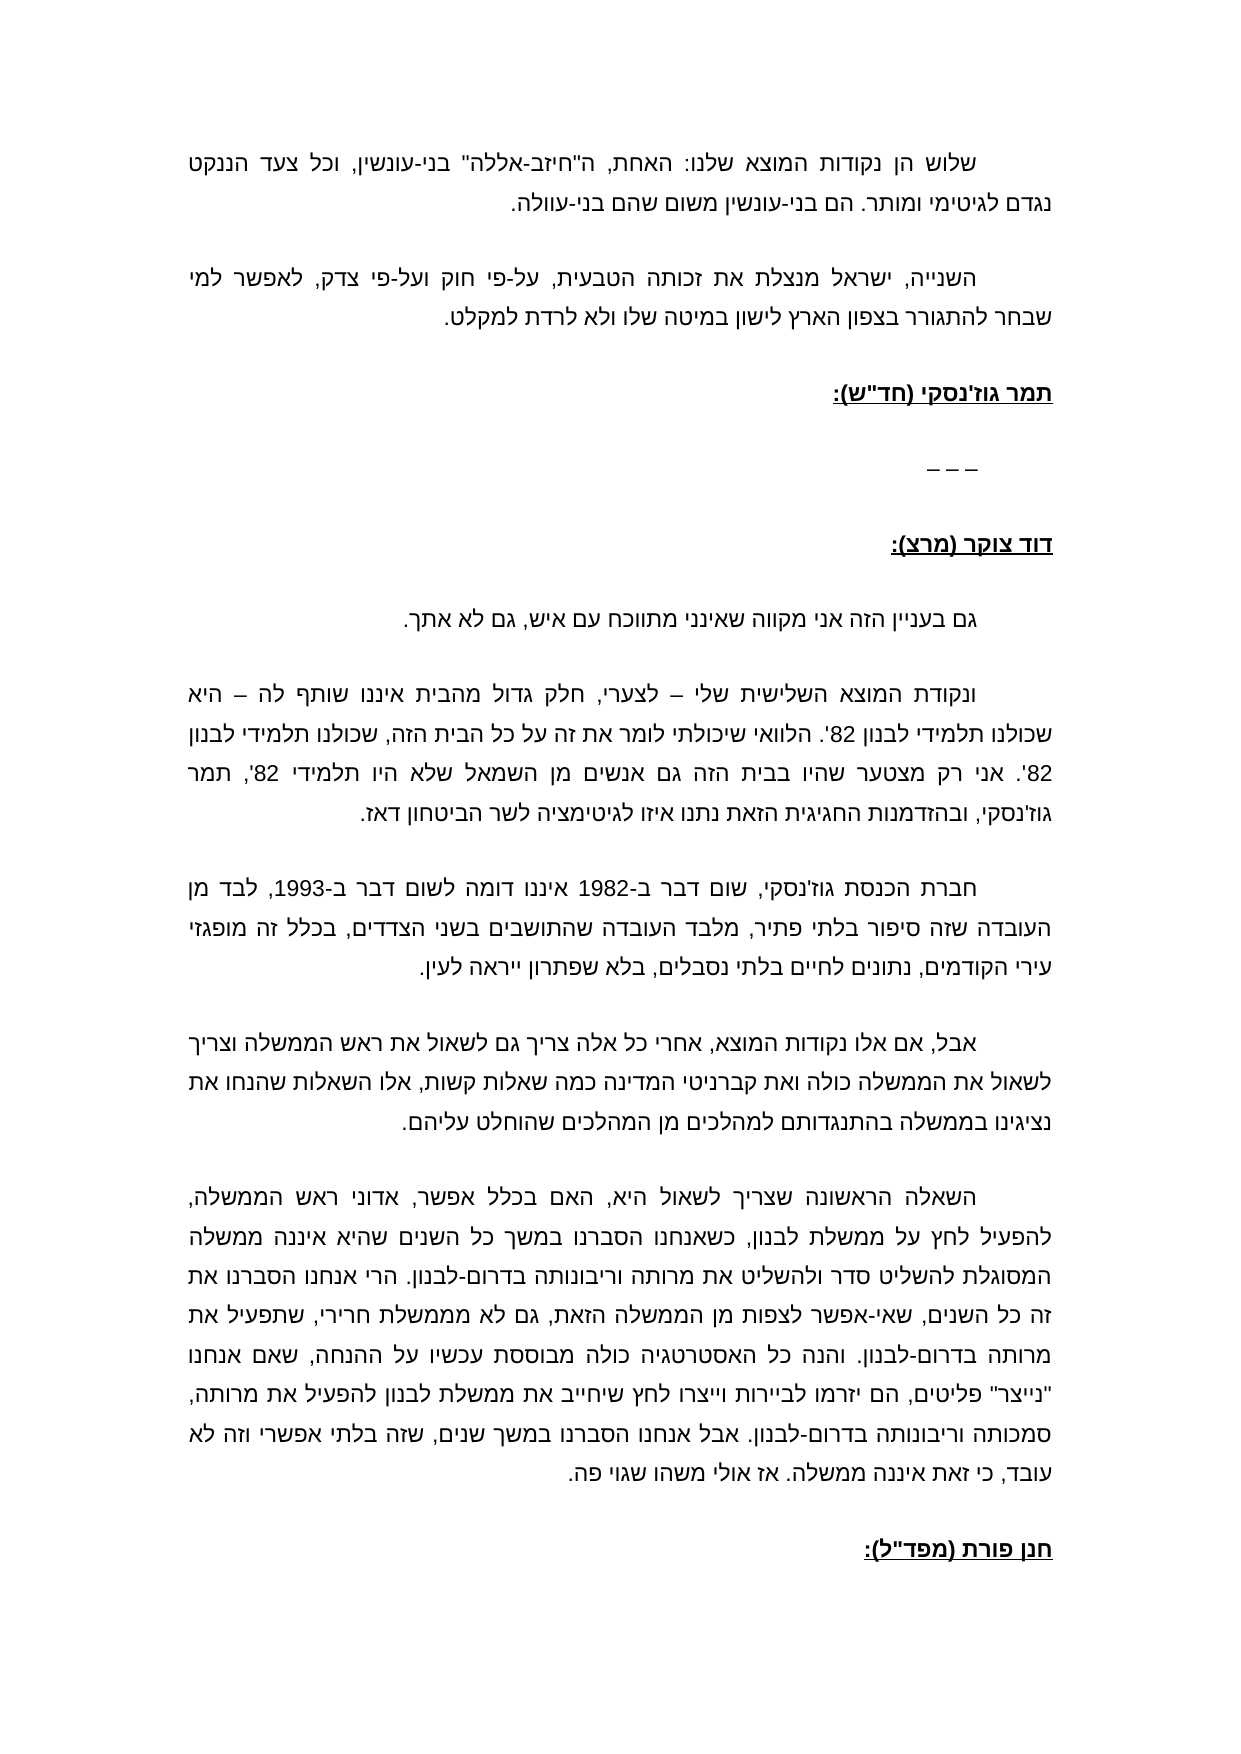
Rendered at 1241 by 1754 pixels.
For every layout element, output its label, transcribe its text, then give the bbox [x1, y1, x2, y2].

text גם בעניין הזה אני מקווה שאינני מתווכח עם איש, גם לא אתך. [187, 606, 1053, 632]
text שלוש הן נקודות המוצא שלנו: האחת, ה"חיזב-אללה" בני-עונשין, וכל צעד הננקט נגדם לגיטימי ומותר. הם בני-עונשין משום שהם בני-עוולה. [187, 150, 1053, 216]
text השנייה, ישראל מנצלת את זכותה הטבעית, על-פי חוק ועל-פי צדק, לאפשר למי שבחר להתגורר בצפון הארץ לישון במיטה שלו ולא לרדת למקלט. [187, 265, 1053, 331]
text – – – [187, 455, 1053, 482]
text ונקודת המוצא השלישית שלי – לצערי, חלק גדול מהבית איננו שותף לה – היא שכולנו תלמידי לבנון 82'. הלוואי שיכולתי לומר את זה על כל הבית הזה, שכולנו תלמידי לבנון 82'. אני רק מצטער שהיו בבית הזה גם אנשים מן השמאל שלא היו תלמידי 82', תמר גוז'נסקי, ובהזדמנות החגיגית הזאת נתנו איזו לגיטימציה לשר הביטחון דאז. [187, 681, 1053, 826]
text חנן פורת (מפד"ל): [187, 1536, 1053, 1562]
text דוד צוקר (מרצ): [187, 531, 1053, 557]
text תמר גוז'נסקי (חד"ש): [187, 380, 1053, 406]
text אבל, אם אלו נקודות המוצא, אחרי כל אלה צריך גם לשאול את ראש הממשלה וצריך לשאול את הממשלה כולה ואת קברניטי המדינה כמה שאלות קשות, אלו השאלות שהנחו את נציגינו בממשלה בהתנגדותם למהלכים מן המהלכים שהוחלט עליהם. [187, 1030, 1053, 1135]
text השאלה הראשונה שצריך לשאול היא, האם בכלל אפשר, אדוני ראש הממשלה, להפעיל לחץ על ממשלת לבנון, כשאנחנו הסברנו במשך כל השנים שהיא איננה ממשלה המסוגלת להשליט סדר ולהשליט את מרותה וריבונותה בדרום-לבנון. הרי אנחנו הסברנו את זה כל השנים, שאי-אפשר לצפות מן הממשלה הזאת, גם לא מממשלת חרירי, שתפעיל את מרותה בדרום-לבנון. והנה כל האסטרטגיה כולה מבוססת עכשיו על ההנחה, שאם אנחנו "נייצר" פליטים, הם יזרמו לביירות וייצרו לחץ שיחייב את ממשלת לבנון להפעיל את מרותה, סמכותה וריבונותה בדרום-לבנון. אבל אנחנו הסברנו במשך שנים, שזה בלתי אפשרי וזה לא עובד, כי זאת איננה ממשלה. אז אולי משהו שגוי פה. [187, 1184, 1053, 1487]
text חברת הכנסת גוז'נסקי, שום דבר ב-1982 איננו דומה לשום דבר ב-1993, לבד מן העובדה שזה סיפור בלתי פתיר, מלבד העובדה שהתושבים בשני הצדדים, בכלל זה מופגזי עירי הקודמים, נתונים לחיים בלתי נסבלים, בלא שפתרון ייראה לעין. [187, 875, 1053, 981]
